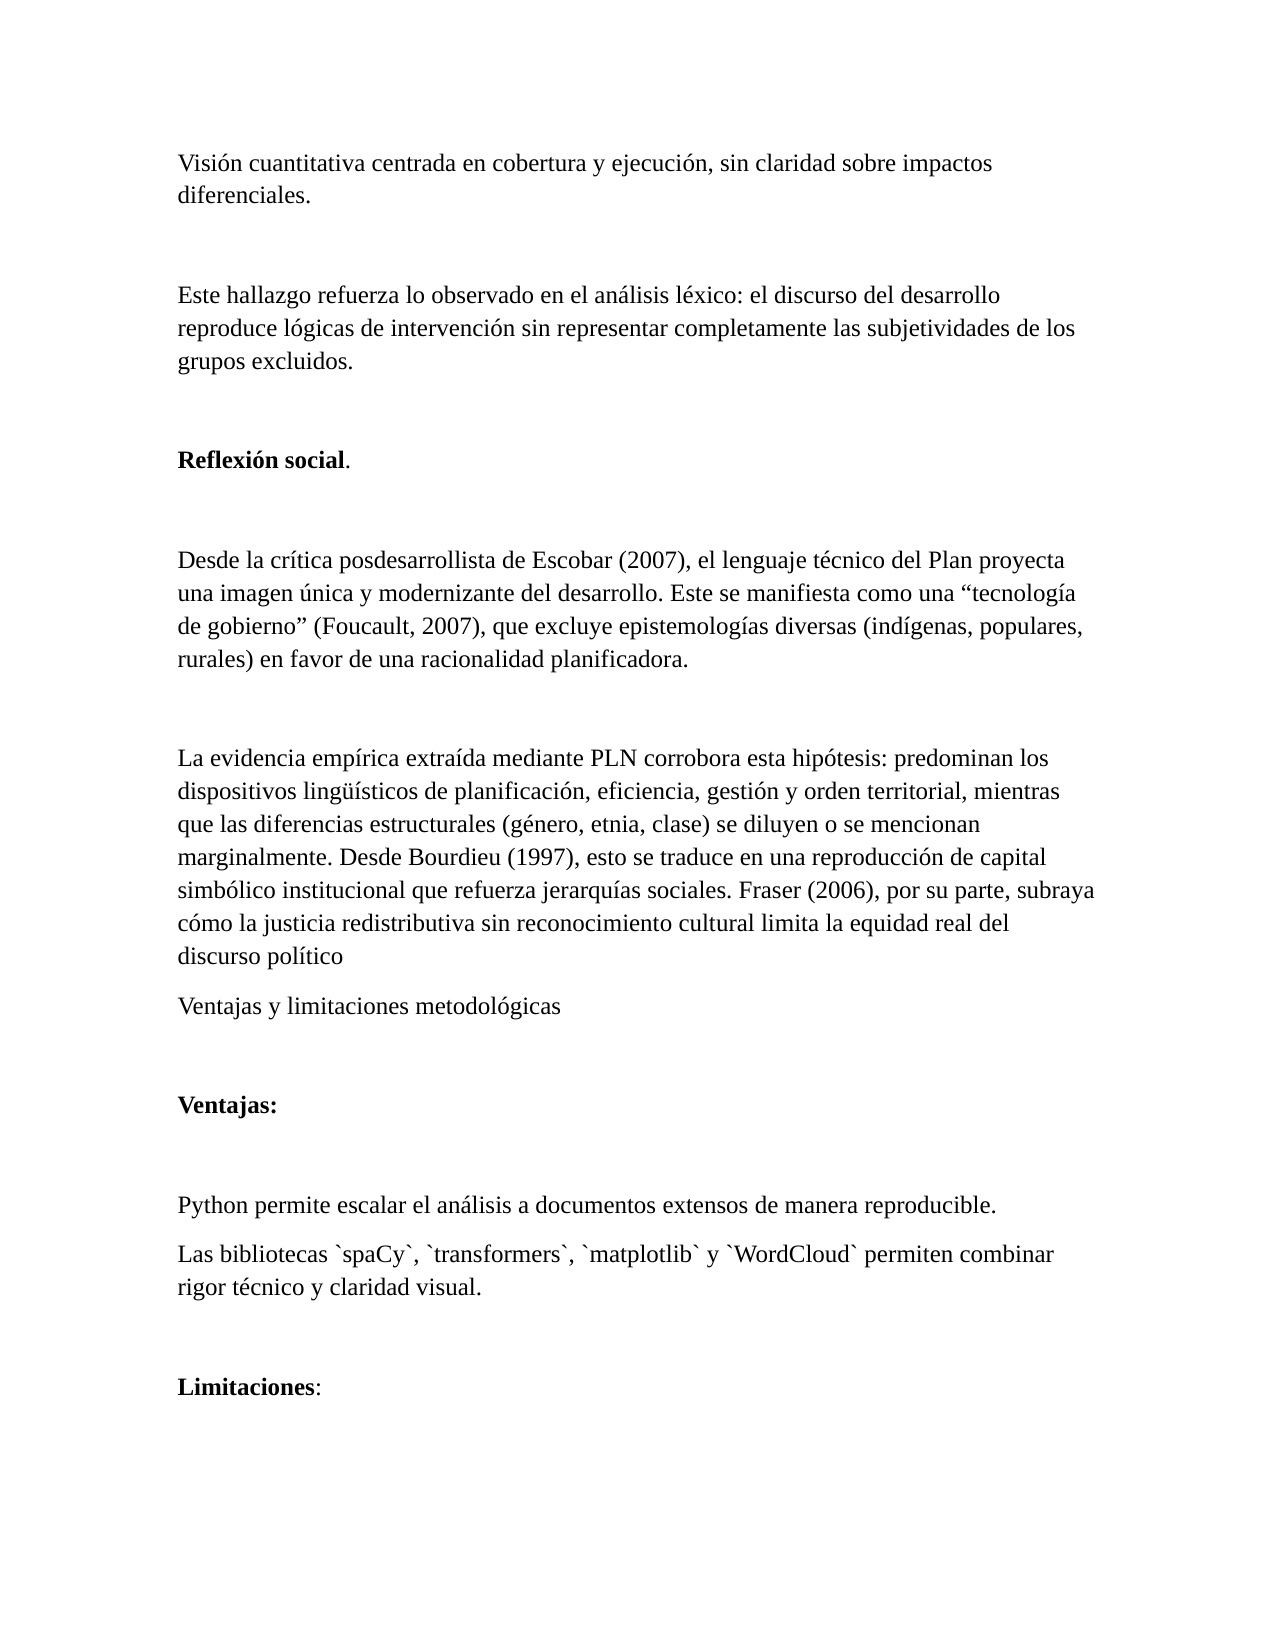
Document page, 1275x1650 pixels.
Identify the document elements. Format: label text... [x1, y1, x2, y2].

text Visión cuantitativa centrada en cobertura y ejecución, sin claridad sobre impactos diferenciales. [177, 148, 1098, 209]
text Las bibliotecas `spaCy`, `transformers`, `matplotlib` y `WordCloud` permiten combinar rigor técnico y claridad visual. [177, 1239, 1098, 1301]
text Limitaciones: [177, 1372, 1098, 1401]
text Desde la crítica posdesarrollista de Escobar (2007), el lenguaje técnico del Plan proyecta una imagen única y modernizante del desarrollo. Este se manifiesta como una “tecnología de gobierno” (Foucault, 2007), que excluye epistemologías diversas (indígenas, populares, rurales) en favor de una racionalidad planificadora. [177, 545, 1098, 673]
text Reflexión social. [177, 445, 1098, 474]
text Este hallazgo refuerza lo observado en el análisis léxico: el discurso del desarrollo reproduce lógicas de intervención sin representar completamente las subjetividades de los grupos excluidos. [177, 280, 1098, 375]
text Python permite escalar el análisis a documentos extensos de manera reproducible. [177, 1190, 1098, 1218]
text Ventajas y limitaciones metodológicas [177, 991, 1098, 1020]
text La evidencia empírica extraída mediante PLN corrobora esta hipótesis: predominan los dispositivos lingüísticos de planificación, eficiencia, gestión y orden territorial, mientras que las diferencias estructurales (género, etnia, clase) se diluyen o se mencionan marginalmente. Desde Bourdieu (1997), esto se traduce en una reproducción de capital simbólico institucional que refuerza jerarquías sociales. Fraser (2006), por su parte, subraya cómo la justicia redistributiva sin reconocimiento cultural limita la equidad real del discurso político [177, 743, 1098, 970]
text Ventajas: [177, 1090, 1098, 1119]
